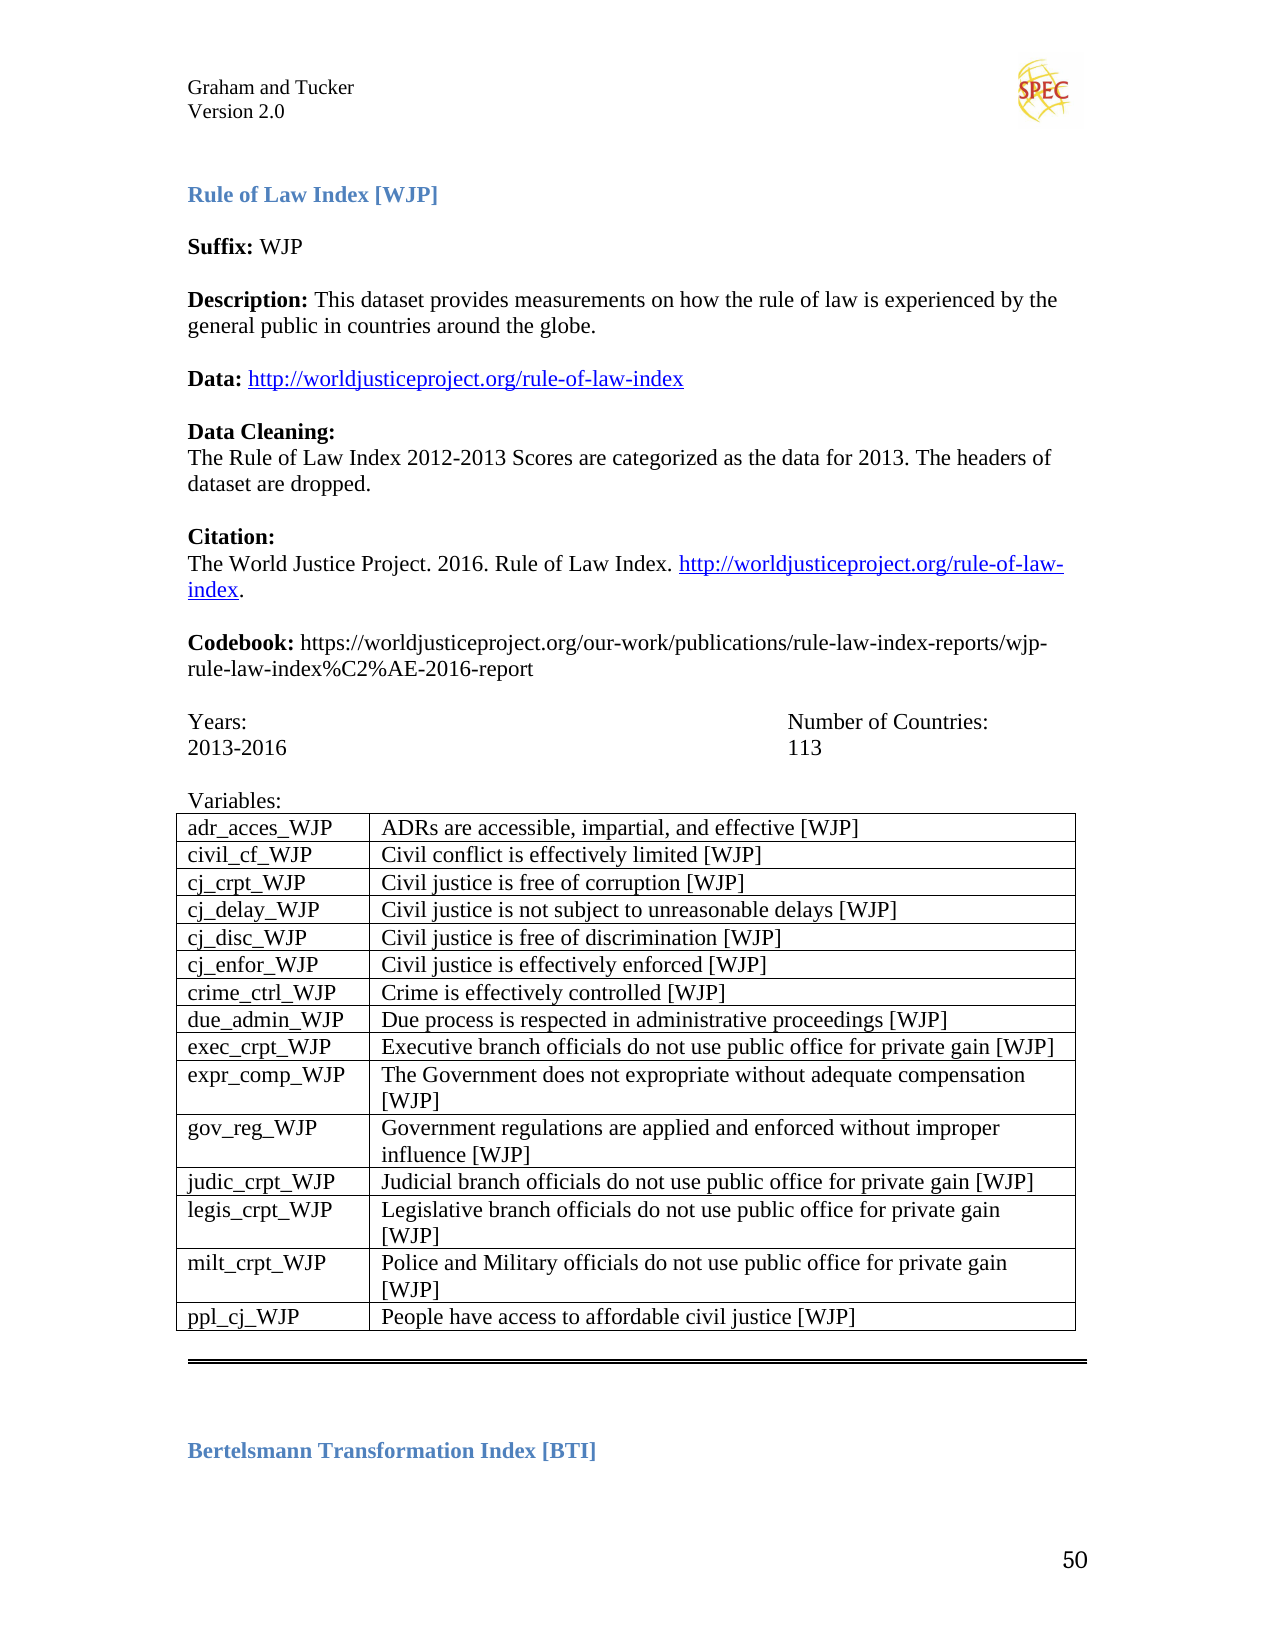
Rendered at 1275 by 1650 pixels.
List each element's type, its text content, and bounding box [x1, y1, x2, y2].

table_cell gov_reg_WJP [177, 1115, 369, 1167]
table_cell People have access to affordable civil justice [WJP] [370, 1303, 1075, 1329]
table_cell milt_crpt_WJP [177, 1249, 369, 1302]
text The Rule of Law Index 2012-2013 Scores are categorized as the data for 2013. The headers of dataset are dropped. [187, 444, 1087, 497]
subtitle Rule of Law Index [WJP] [187, 181, 1087, 207]
table_cell cj_disc_WJP [177, 924, 369, 950]
table_cell Civil justice is free of discrimination [WJP] [370, 924, 1075, 950]
table_cell Crime is effectively controlled [WJP] [370, 979, 1075, 1005]
table_cell Due process is respected in administrative proceedings [WJP] [370, 1006, 1075, 1032]
table_cell cj_crpt_WJP [177, 869, 369, 895]
text Suffix: WJP [187, 233, 1087, 260]
text Data Cleaning: [187, 418, 1087, 444]
table_cell The Government does not expropriate without adequate compensation [WJP] [370, 1061, 1075, 1113]
text Variables: [187, 787, 1087, 813]
table_cell crime_ctrl_WJP [177, 979, 369, 1005]
text Data: http://worldjusticeproject.org/rule-of-law-index [187, 365, 1087, 391]
text The World Justice Project. 2016. Rule of Law Index. http://worldjusticeproject.org/rule-of-law-index. [187, 549, 1087, 602]
table_cell Civil justice is effectively enforced [WJP] [370, 951, 1075, 977]
text Years: Number of Countries: [187, 708, 1087, 734]
table_header adr_acces_WJP [177, 814, 369, 841]
table_cell judic_crpt_WJP [177, 1168, 369, 1194]
table_cell ppl_cj_WJP [177, 1303, 369, 1329]
text Description: This dataset provides measurements on how the rule of law is experienced by the general public in countries around the globe. [187, 286, 1087, 339]
table_cell expr_comp_WJP [177, 1061, 369, 1113]
table_cell Civil conflict is effectively limited [WJP] [370, 842, 1075, 868]
picture [1003, 52, 1085, 125]
table_cell cj_enfor_WJP [177, 951, 369, 977]
table_cell Police and Military officials do not use public office for private gain [WJP] [370, 1249, 1075, 1302]
table_cell Legislative branch officials do not use public office for private gain [WJP] [370, 1196, 1075, 1248]
table_cell civil_cf_WJP [177, 842, 369, 868]
table_cell Executive branch officials do not use public office for private gain [WJP] [370, 1033, 1075, 1060]
text Codebook: https://worldjusticeproject.org/our-work/publications/rule-law-index-reports/wjp-rule-law-index%C2%AE-2016-report [187, 629, 1087, 681]
table_cell Civil justice is not subject to unreasonable delays [WJP] [370, 896, 1075, 923]
table_cell due_admin_WJP [177, 1006, 369, 1032]
table_cell exec_crpt_WJP [177, 1033, 369, 1060]
table_cell Civil justice is free of corruption [WJP] [370, 869, 1075, 895]
table_cell Government regulations are applied and enforced without improper influence [WJP] [370, 1115, 1075, 1167]
subtitle Bertelsmann Transformation Index [BTI] [187, 1437, 1087, 1463]
text 2013-2016 113 [187, 734, 1087, 760]
table_header ADRs are accessible, impartial, and effective [WJP] [370, 814, 1075, 841]
table_cell Judicial branch officials do not use public office for private gain [WJP] [370, 1168, 1075, 1194]
table_cell legis_crpt_WJP [177, 1196, 369, 1248]
table_cell cj_delay_WJP [177, 896, 369, 923]
text Citation: [187, 523, 1087, 549]
